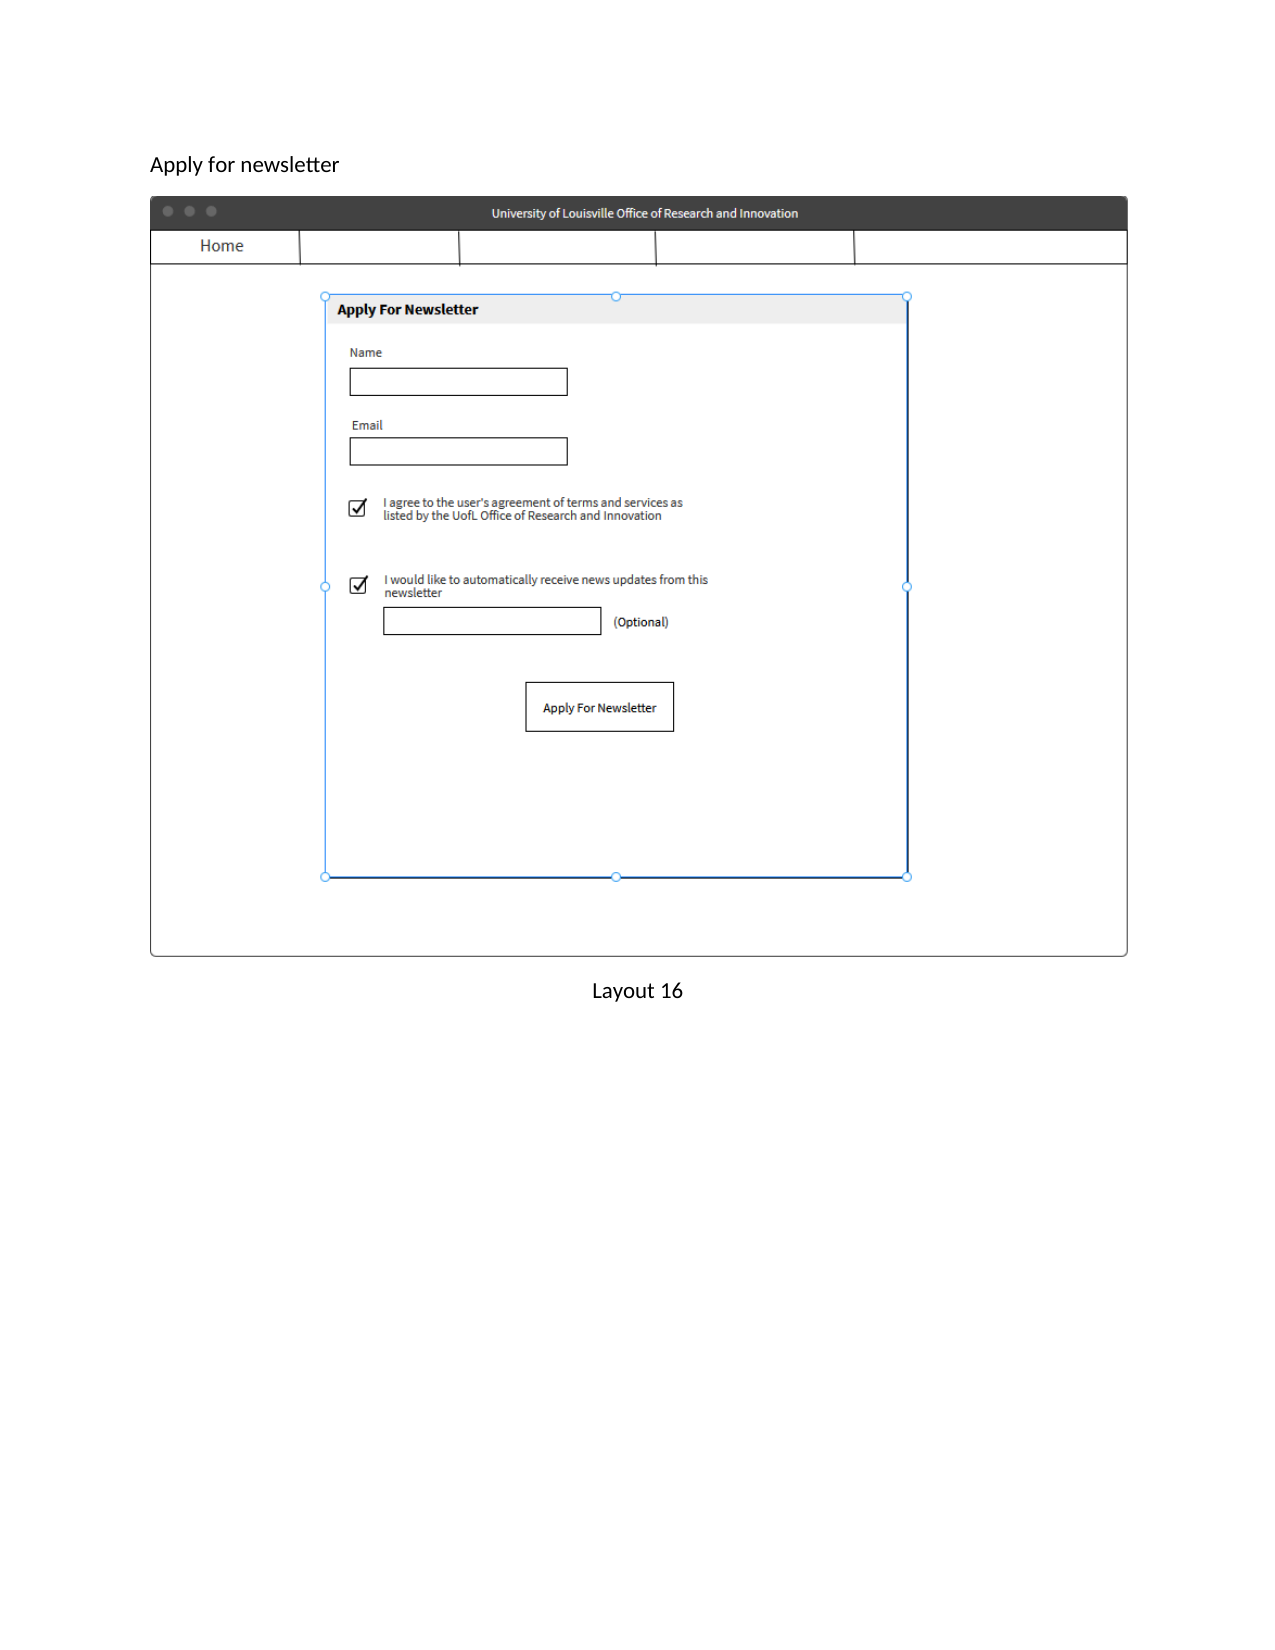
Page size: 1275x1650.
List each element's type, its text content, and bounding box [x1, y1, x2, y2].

text Apply for newsletter [150, 150, 1125, 178]
picture [150, 196, 1130, 958]
text Layout 16 [150, 977, 1125, 1005]
